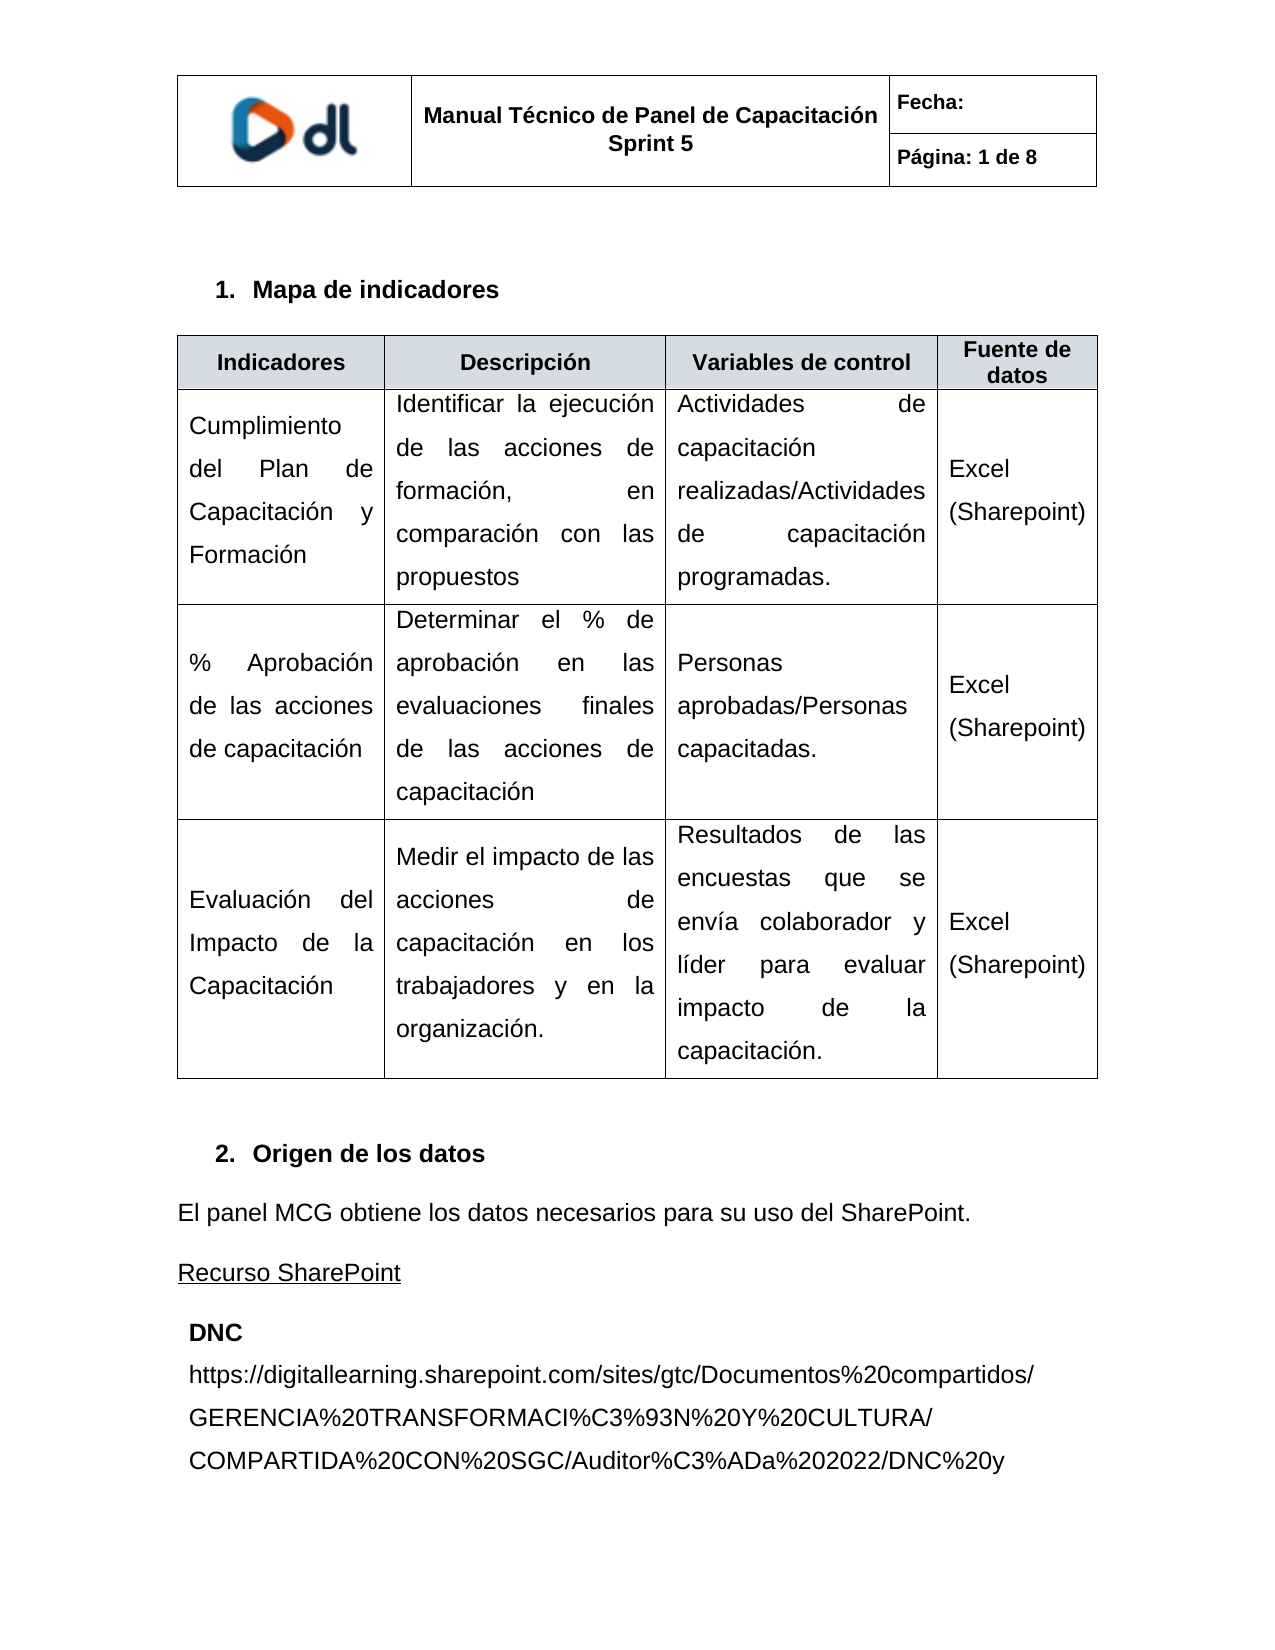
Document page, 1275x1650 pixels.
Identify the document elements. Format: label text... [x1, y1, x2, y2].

list Mapa de indicadores [215, 275, 1098, 304]
table_cell Actividades de capacitación realizadas/Actividades de capacitación programadas. [666, 390, 937, 604]
table_header Fuente de datos [938, 336, 1097, 388]
table_header Indicadores [178, 336, 384, 388]
table_header DNC [177, 1318, 1098, 1360]
table_cell Cumplimiento del Plan de Capacitación y Formación [178, 390, 384, 604]
table_cell Excel (Sharepoint) [938, 390, 1097, 604]
text El panel MCG obtiene los datos necesarios para su uso del SharePoint. [177, 1198, 1098, 1227]
text Recurso SharePoint [177, 1258, 1098, 1287]
table_cell Excel (Sharepoint) [938, 820, 1097, 1078]
table_cell Identificar la ejecución de las acciones de formación, en comparación con las propuestos [385, 390, 665, 604]
table_header Descripción [385, 336, 665, 388]
table_cell % Aprobación de las acciones de capacitación [178, 605, 384, 819]
table_cell Medir el impacto de las acciones de capacitación en los trabajadores y en la organización. [385, 820, 665, 1078]
picture [217, 84, 372, 174]
table_cell Personas aprobadas/Personas capacitadas. [666, 605, 937, 819]
table_cell Resultados de las encuestas que se envía colaborador y líder para evaluar impacto de la capacitación. [666, 820, 937, 1078]
list Origen de los datos [215, 1139, 1098, 1167]
table_cell Excel (Sharepoint) [938, 605, 1097, 819]
table_cell Determinar el % de aprobación en las evaluaciones finales de las acciones de capacitación [385, 605, 665, 819]
table_header Variables de control [666, 336, 937, 388]
table_cell Evaluación del Impacto de la Capacitación [178, 820, 384, 1078]
